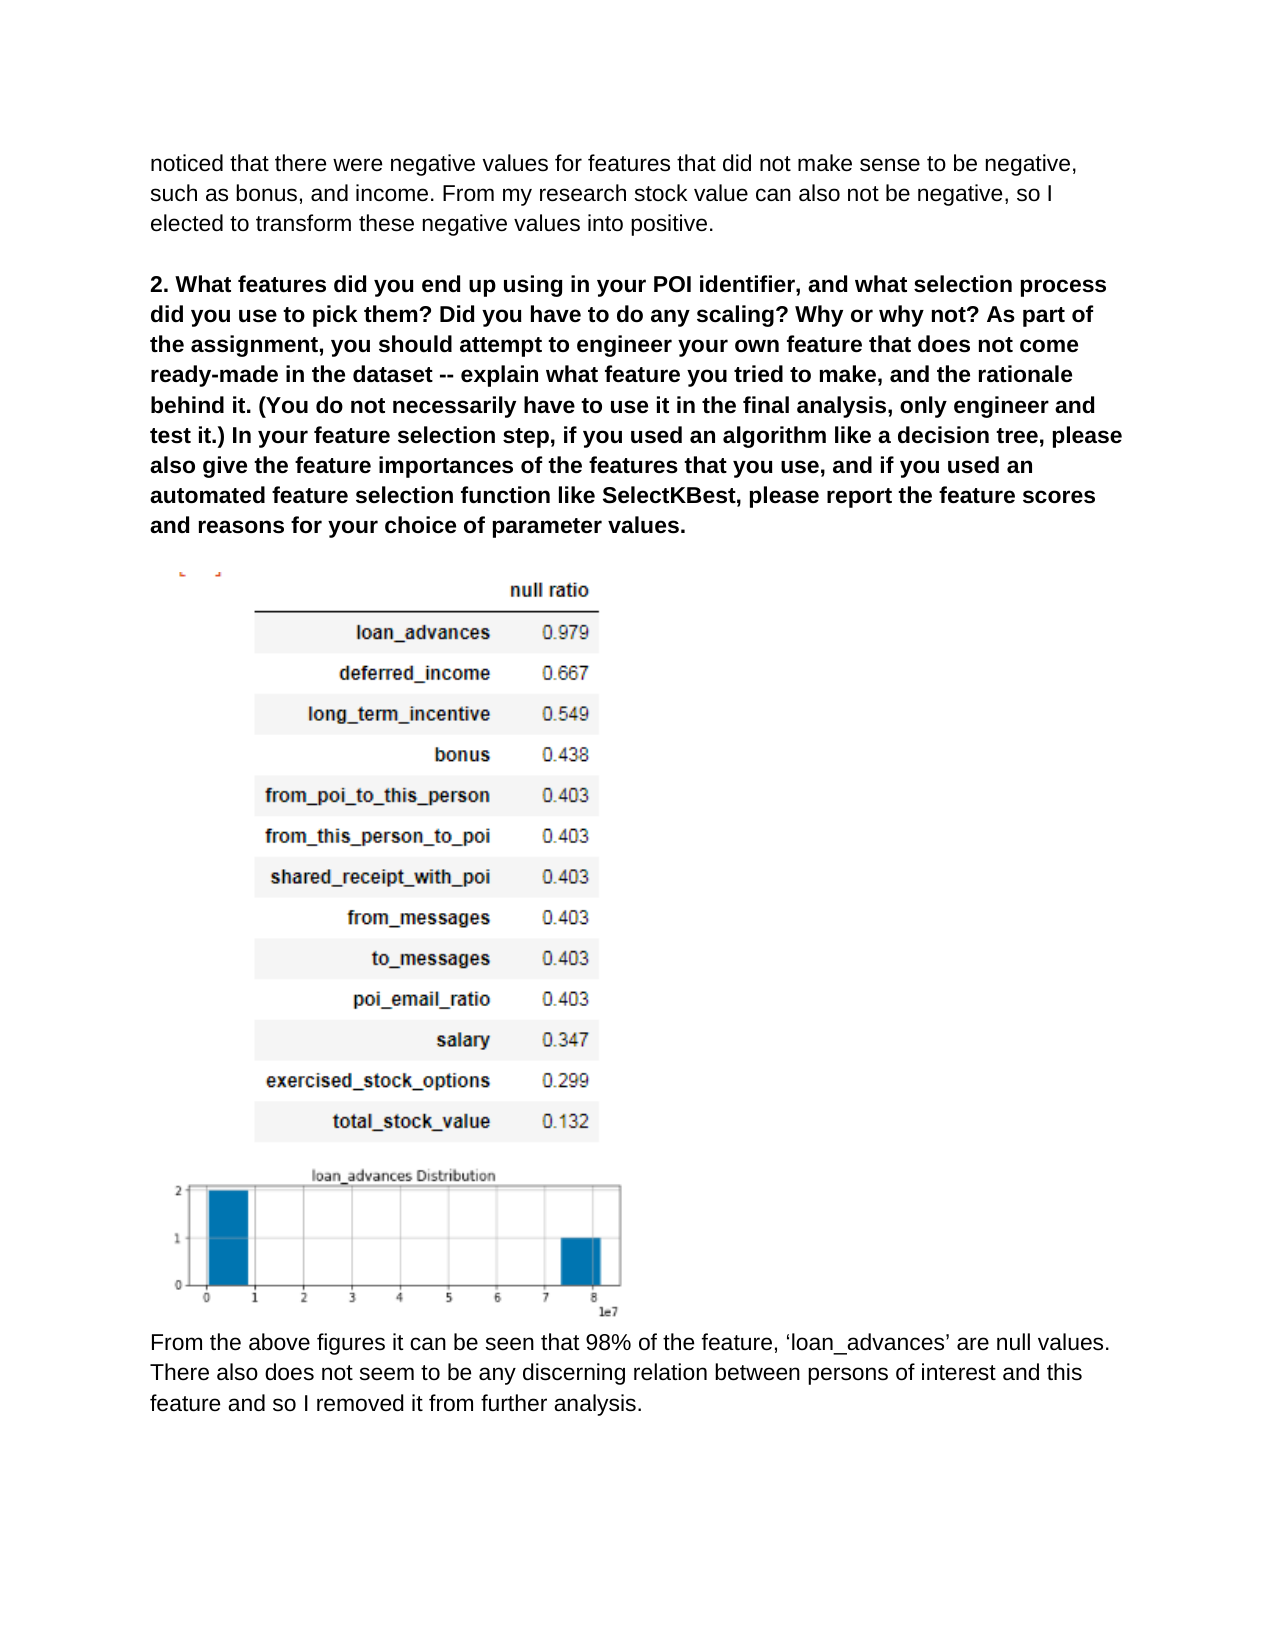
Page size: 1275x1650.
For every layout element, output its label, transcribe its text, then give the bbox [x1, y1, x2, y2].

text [150, 150, 1125, 237]
text From the above figures it can be seen that 98% of the feature, ‘loan_advances’ are null values. There also does not seem to be any discerning relation between persons of interest and this feature and so I removed it from further analysis. [150, 1329, 1125, 1416]
picture [150, 572, 654, 1158]
picture [150, 1161, 636, 1326]
text 2. What features did you end up using in your POI identifier, and what selection process did you use to pick them? Did you have to do any scaling? Why or why not? As part of the assignment, you should attempt to engineer your own feature that does not come ready-made in the dataset -- explain what feature you tried to make, and the rationale behind it. (You do not necessarily have to use it in the final analysis, only engineer and test it.) In your feature selection step, if you used an algorithm like a decision tree, please also give the feature importances of the features that you use, and if you used an automated feature selection function like SelectKBest, please report the feature scores and reasons for your choice of parameter values. [150, 271, 1125, 539]
